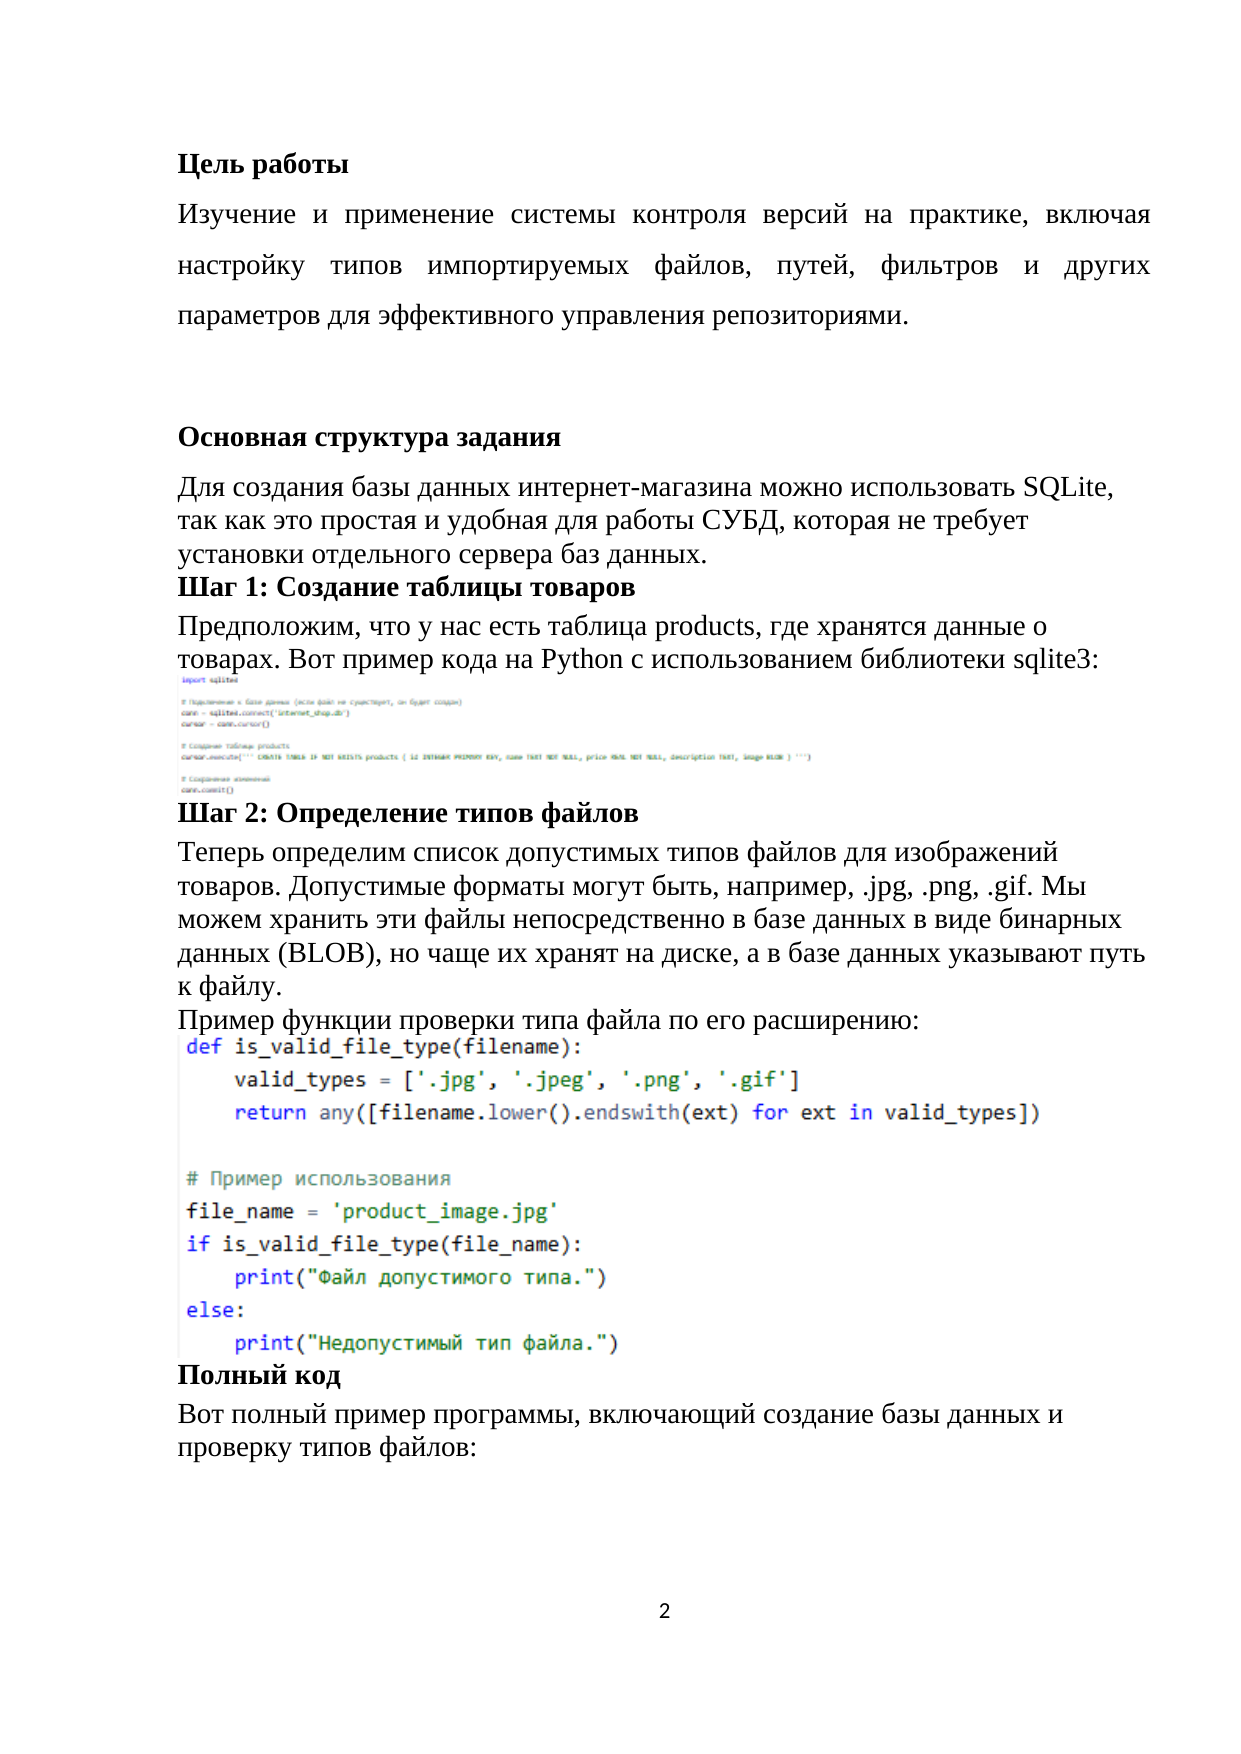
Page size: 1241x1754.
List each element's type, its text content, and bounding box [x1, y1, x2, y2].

text Теперь определим список допустимых типов файлов для изображений товаров. Допустимые форматы могут быть, например, .jpg, .png, .gif. Мы можем хранить эти файлы непосредственно в базе данных в виде бинарных данных (BLOB), но чаще их хранят на диске, а в базе данных указывают путь к файлу. [177, 834, 1152, 1002]
subtitle Шаг 1: Создание таблицы товаров [177, 569, 1152, 603]
text Цель работы [177, 146, 1152, 180]
picture [177, 1035, 1042, 1358]
text Изучение и применение системы контроля версий на практике, включая настройку типов импортируемых файлов, путей, фильтров и других параметров для эффективного управления репозиториями. [177, 197, 1152, 331]
picture [177, 675, 820, 796]
text Предположим, что у нас есть таблица products, где хранятся данные о товарах. Вот пример кода на Python с использованием библиотеки sqlite3: [177, 608, 1152, 675]
text Пример функции проверки типа файла по его расширению: [177, 1002, 1152, 1035]
text Для создания базы данных интернет-магазина можно использовать SQLite, так как это простая и удобная для работы СУБД, которая не требует установки отдельного сервера баз данных. [177, 469, 1152, 569]
subtitle Полный код [177, 1357, 1152, 1391]
subtitle Шаг 2: Определение типов файлов [177, 796, 1152, 829]
text Основная структура задания [177, 419, 1152, 452]
text Вот полный пример программы, включающий создание базы данных и проверку типов файлов: [177, 1396, 1152, 1463]
